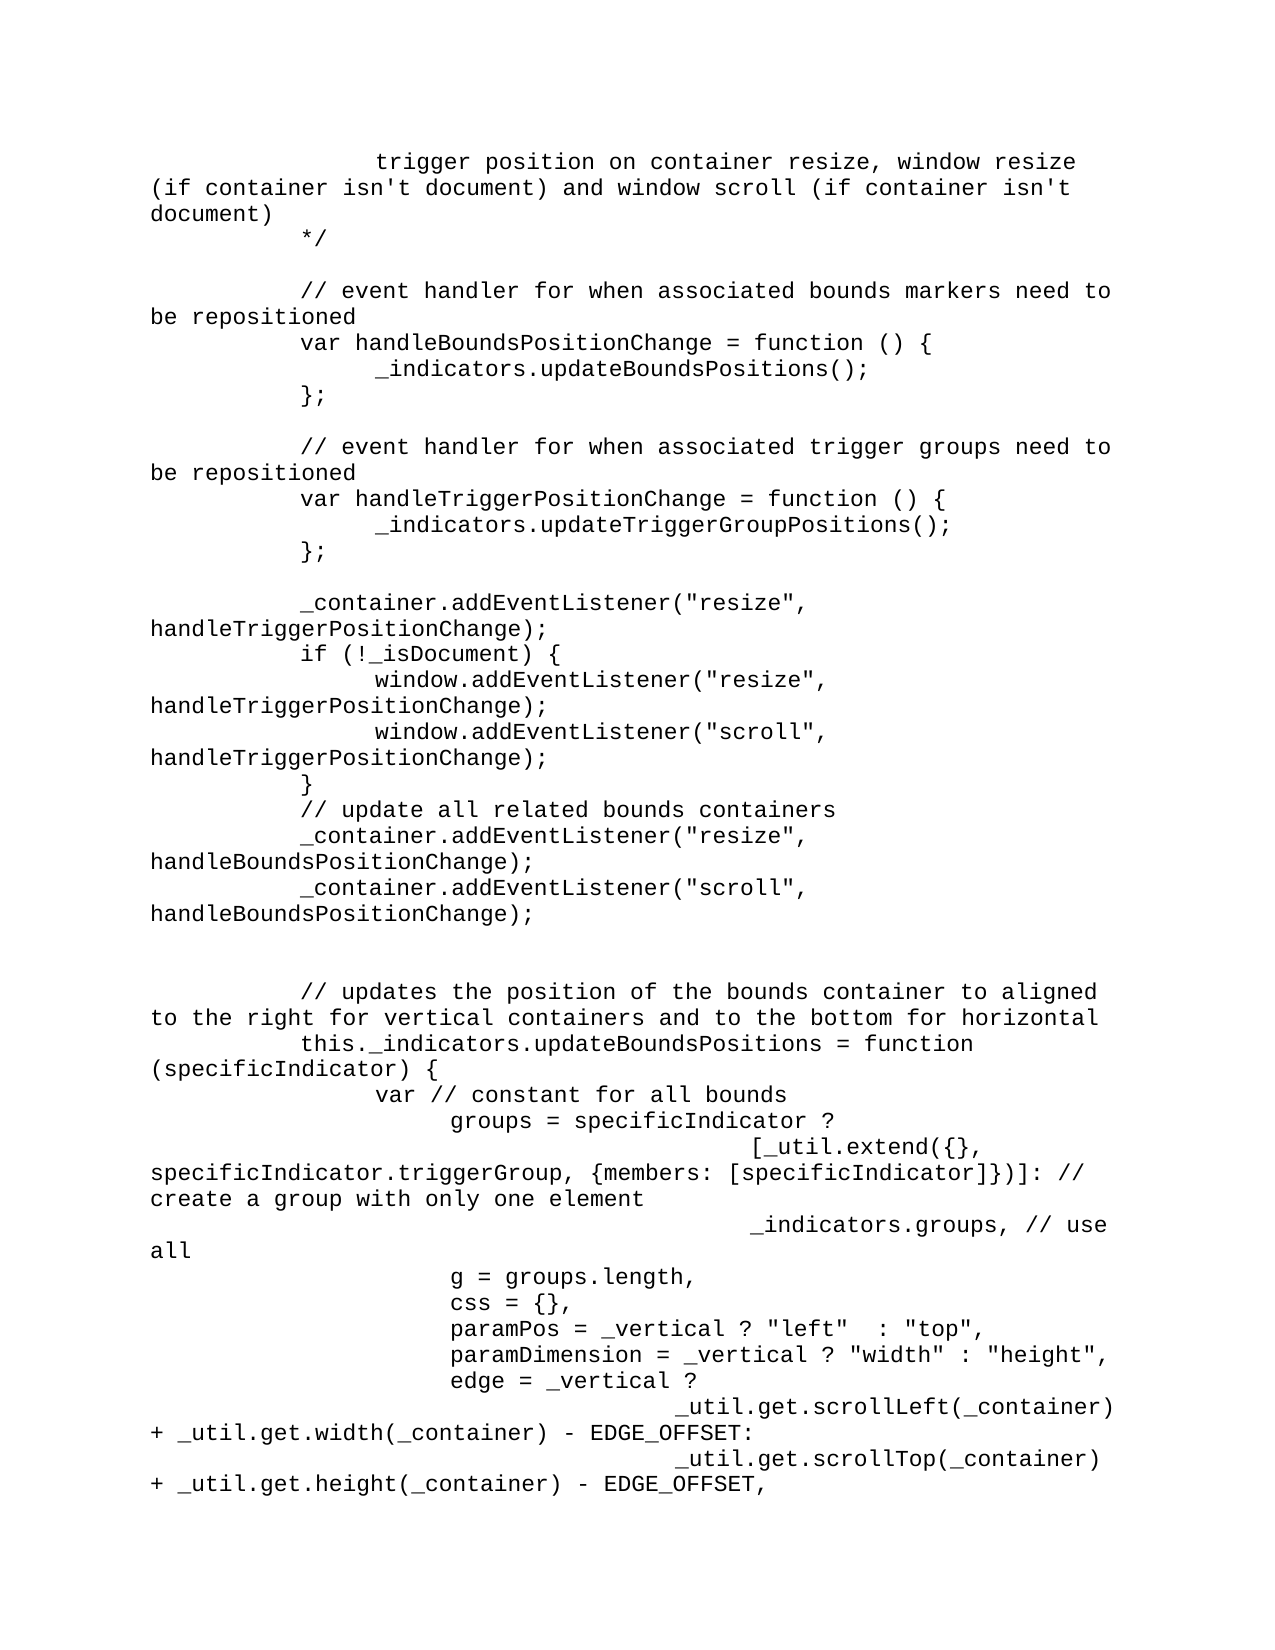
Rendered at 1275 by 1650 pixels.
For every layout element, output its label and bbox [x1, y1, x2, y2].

text [150, 150, 1125, 1499]
